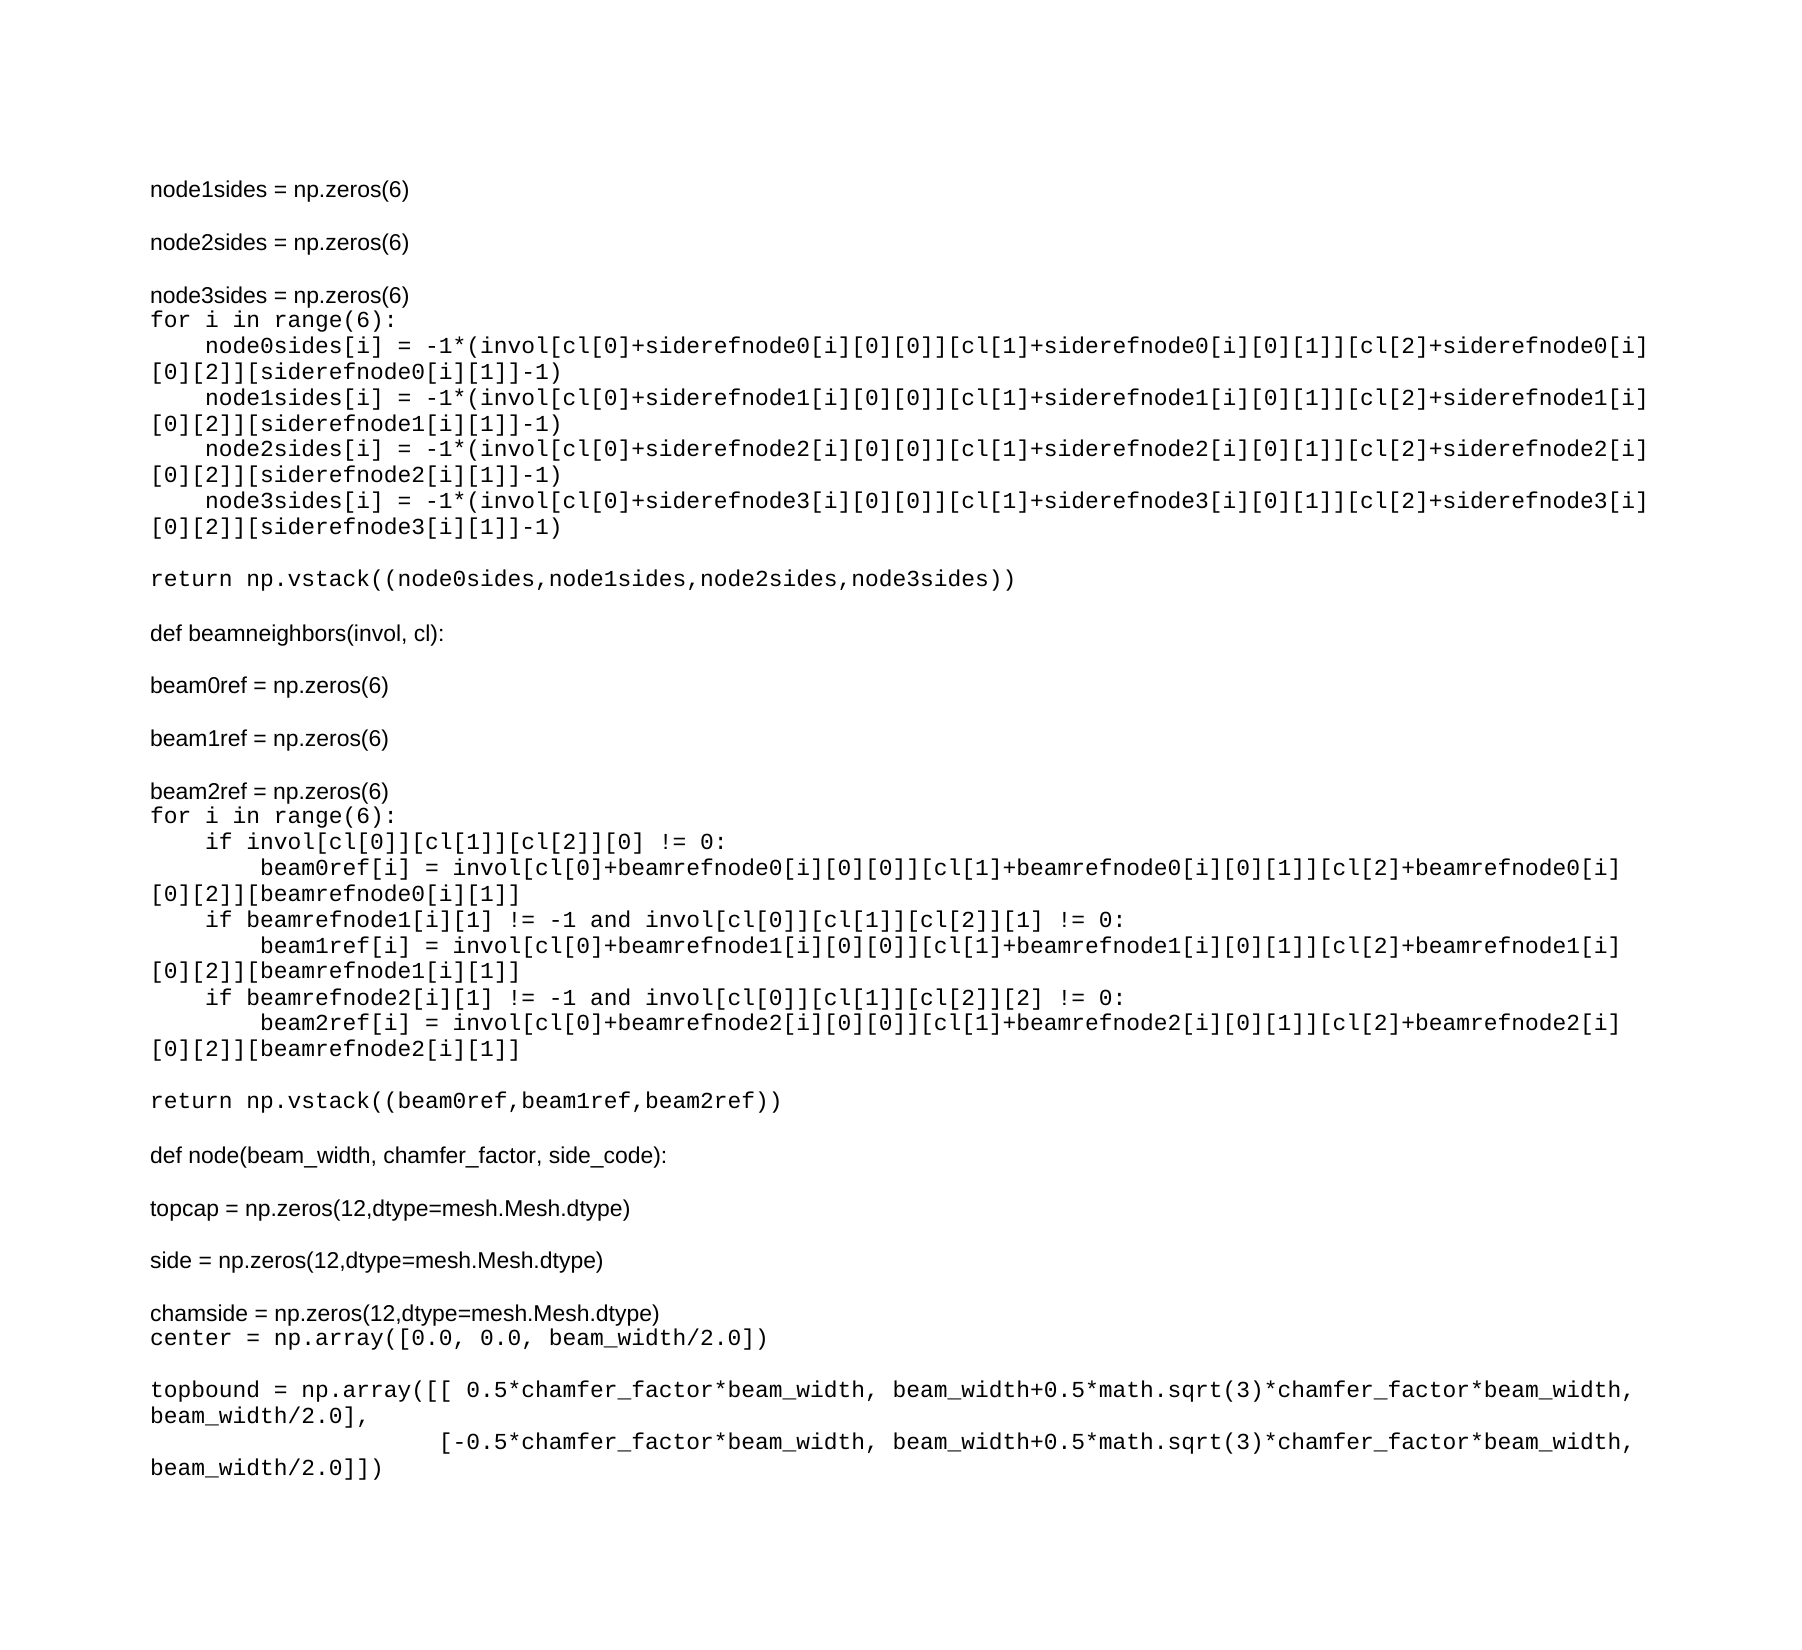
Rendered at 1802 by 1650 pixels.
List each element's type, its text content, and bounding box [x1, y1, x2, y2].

text chamside = np.zeros(12,dtype=mesh.Mesh.dtype) [150, 1300, 1651, 1326]
text for i in range(6): node0sides[i] = -1*(invol[cl[0]+siderefnode0[i][0][0]][cl[1]+siderefnode0[i][0][1]][cl[2]+siderefnode0[i][0][2]][siderefnode0[i][1]]-1) node1sides[i] = -1*(invol[cl[0]+siderefnode1[i][0][0]][cl[1]+siderefnode1[i][0][1]][cl[2]+siderefnode1[i][0][2]][siderefnode1[i][1]]-1) node2sides[i] = -1*(invol[cl[0]+siderefnode2[i][0][0]][cl[1]+siderefnode2[i][0][1]][cl[2]+siderefnode2[i][0][2]][siderefnode2[i][1]]-1) node3sides[i] = -1*(invol[cl[0]+siderefnode3[i][0][0]][cl[1]+siderefnode3[i][0][1]][cl[2]+siderefnode3[i][0][2]][siderefnode3[i][1]]-1) return np.vstack((node0sides,node1sides,node2sides,node3sides)) [150, 308, 1651, 620]
text node2sides = np.zeros(6) [150, 229, 1651, 255]
text node1sides = np.zeros(6) [150, 176, 1651, 203]
text for i in range(6): if invol[cl[0]][cl[1]][cl[2]][0] != 0: beam0ref[i] = invol[cl[0]+beamrefnode0[i][0][0]][cl[1]+beamrefnode0[i][0][1]][cl[2]+beamrefnode0[i][0][2]][beamrefnode0[i][1]] if beamrefnode1[i][1] != -1 and invol[cl[0]][cl[1]][cl[2]][1] != 0: beam1ref[i] = invol[cl[0]+beamrefnode1[i][0][0]][cl[1]+beamrefnode1[i][0][1]][cl[2]+beamrefnode1[i][0][2]][beamrefnode1[i][1]] if beamrefnode2[i][1] != -1 and invol[cl[0]][cl[1]][cl[2]][2] != 0: beam2ref[i] = invol[cl[0]+beamrefnode2[i][0][0]][cl[1]+beamrefnode2[i][0][1]][cl[2]+beamrefnode2[i][0][2]][beamrefnode2[i][1]] return np.vstack((beam0ref,beam1ref,beam2ref)) [150, 804, 1651, 1142]
text node3sides = np.zeros(6) [150, 282, 1651, 308]
text def node(beam_width, chamfer_factor, side_code): [150, 1142, 1651, 1168]
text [150, 1326, 1651, 1482]
text def beamneighbors(invol, cl): [150, 620, 1651, 646]
text topcap = np.zeros(12,dtype=mesh.Mesh.dtype) [150, 1194, 1651, 1221]
text beam0ref = np.zeros(6) [150, 672, 1651, 699]
text side = np.zeros(12,dtype=mesh.Mesh.dtype) [150, 1247, 1651, 1274]
text beam1ref = np.zeros(6) [150, 725, 1651, 752]
text beam2ref = np.zeros(6) [150, 778, 1651, 804]
